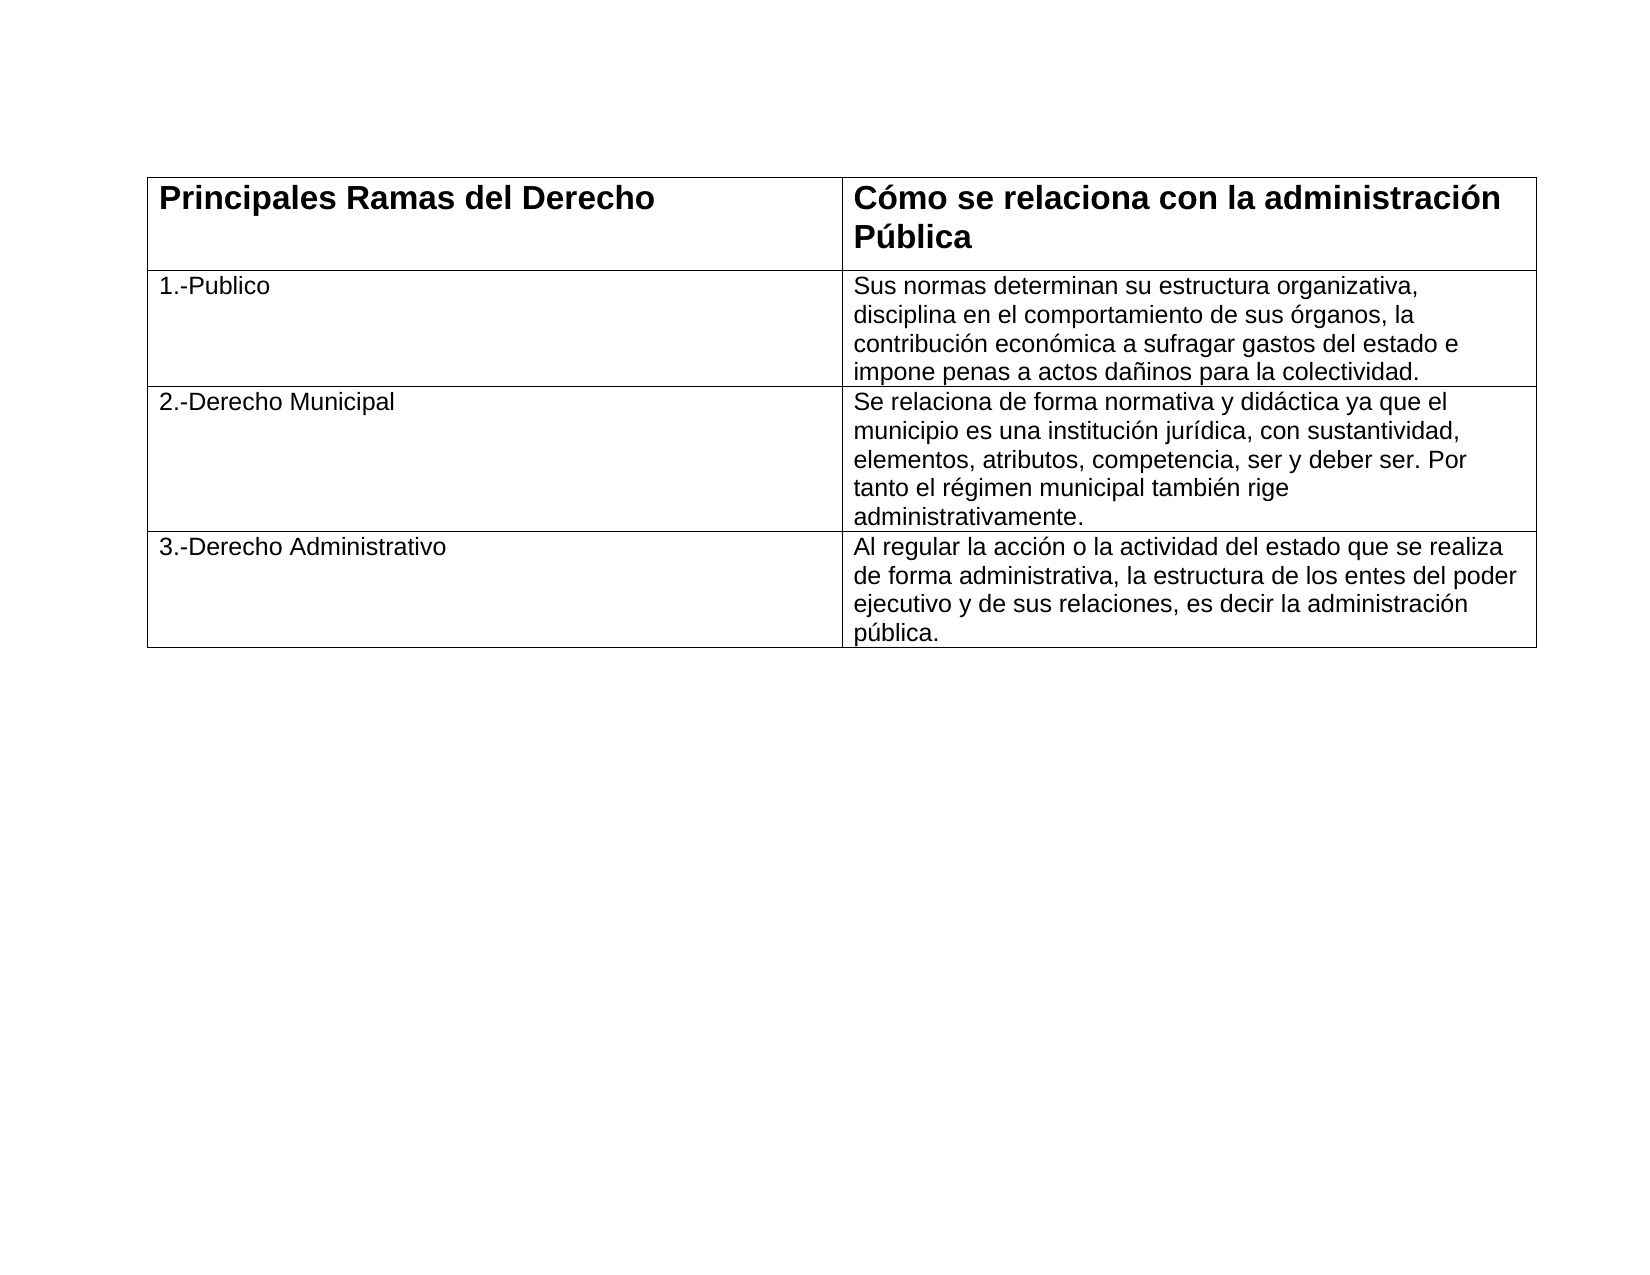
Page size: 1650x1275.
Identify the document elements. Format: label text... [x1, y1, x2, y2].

table_cell Al regular la acción o la actividad del estado que se realiza de forma administrativa, la estructura de los entes del poder ejecutivo y de sus relaciones, es decir la administración pública. [843, 532, 1536, 647]
table_header Principales Ramas del Derecho [148, 178, 842, 270]
table_cell 3.-Derecho Administrativo [148, 532, 842, 647]
table_cell 1.-Publico [148, 271, 842, 386]
table_cell 2.-Derecho Municipal [148, 387, 842, 531]
table_header Cómo se relaciona con la administración Pública [843, 178, 1536, 270]
table_cell Se relaciona de forma normativa y didáctica ya que el municipio es una institución jurídica, con sustantividad, elementos, atributos, competencia, ser y deber ser. Por tanto el régimen municipal también rige administrativamente. [843, 387, 1536, 531]
table_cell Sus normas determinan su estructura organizativa, disciplina en el comportamiento de sus órganos, la contribución económica a sufragar gastos del estado e impone penas a actos dañinos para la colectividad. [843, 271, 1536, 386]
